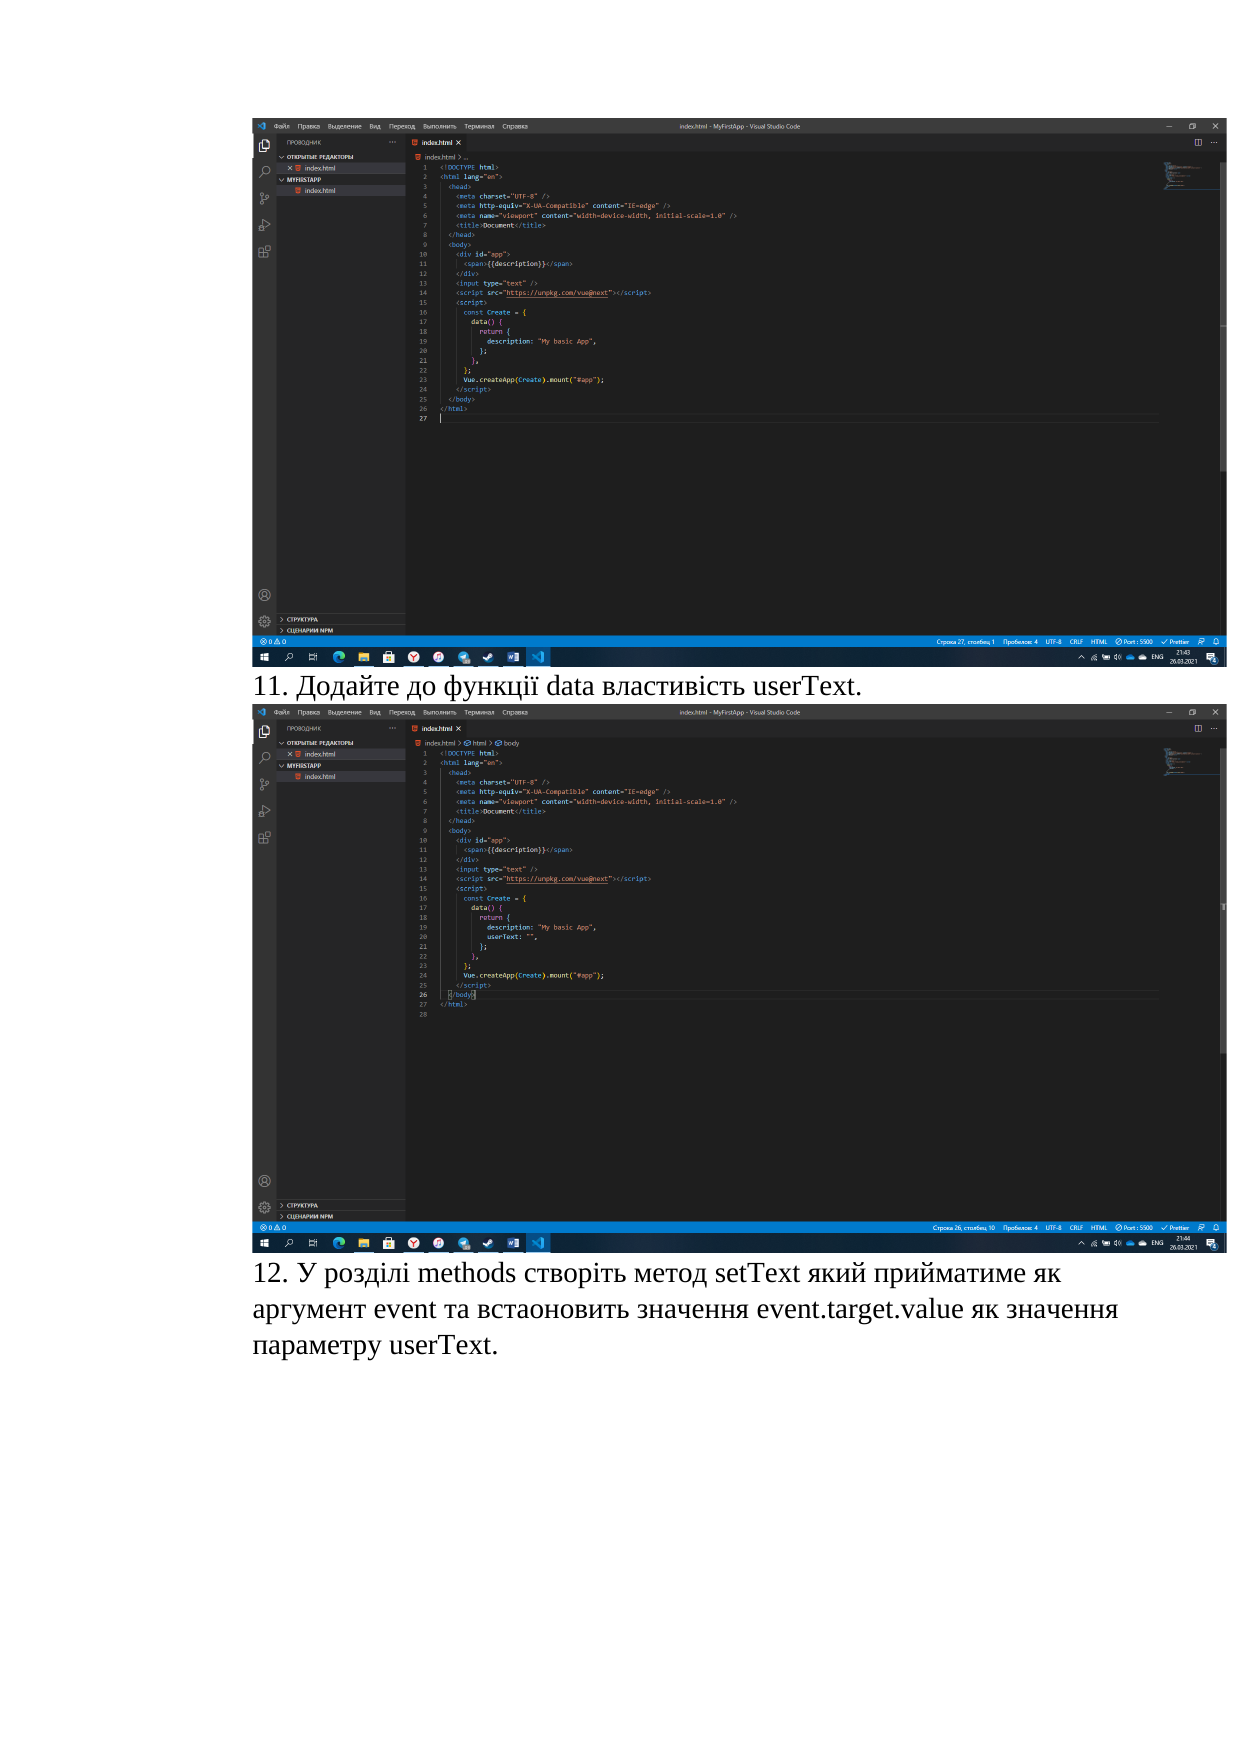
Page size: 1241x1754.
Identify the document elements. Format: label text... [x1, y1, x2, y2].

picture [252, 704, 1227, 1253]
list 11. Додайте до функції data властивість userText. [252, 668, 1152, 702]
list 12. У розділі methods створіть метод setText який прийматиме як аргумент event та встаоновить значення event.target.value як значення параметру userText. [252, 1255, 1152, 1361]
picture [252, 118, 1227, 667]
